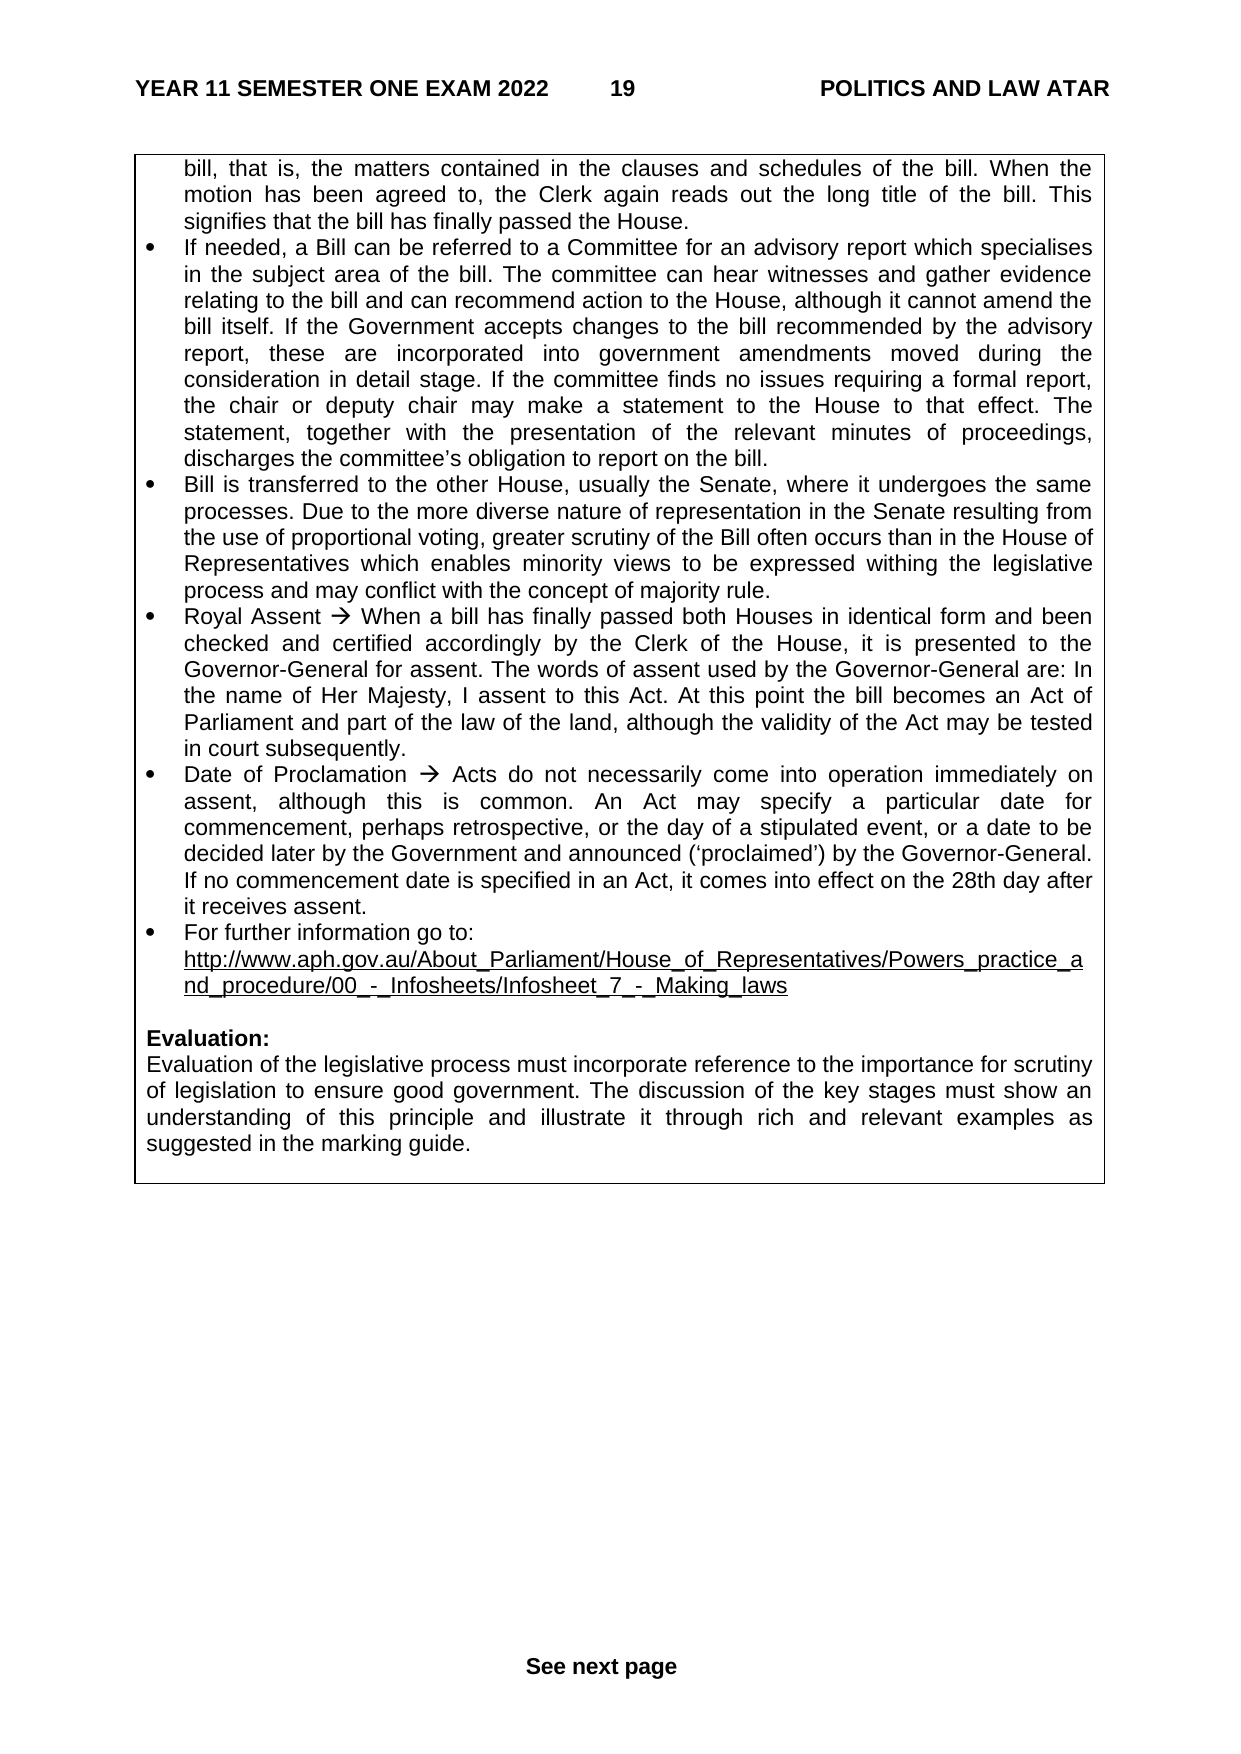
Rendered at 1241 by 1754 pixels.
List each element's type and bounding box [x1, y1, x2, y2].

table_header [136, 155, 1104, 1183]
